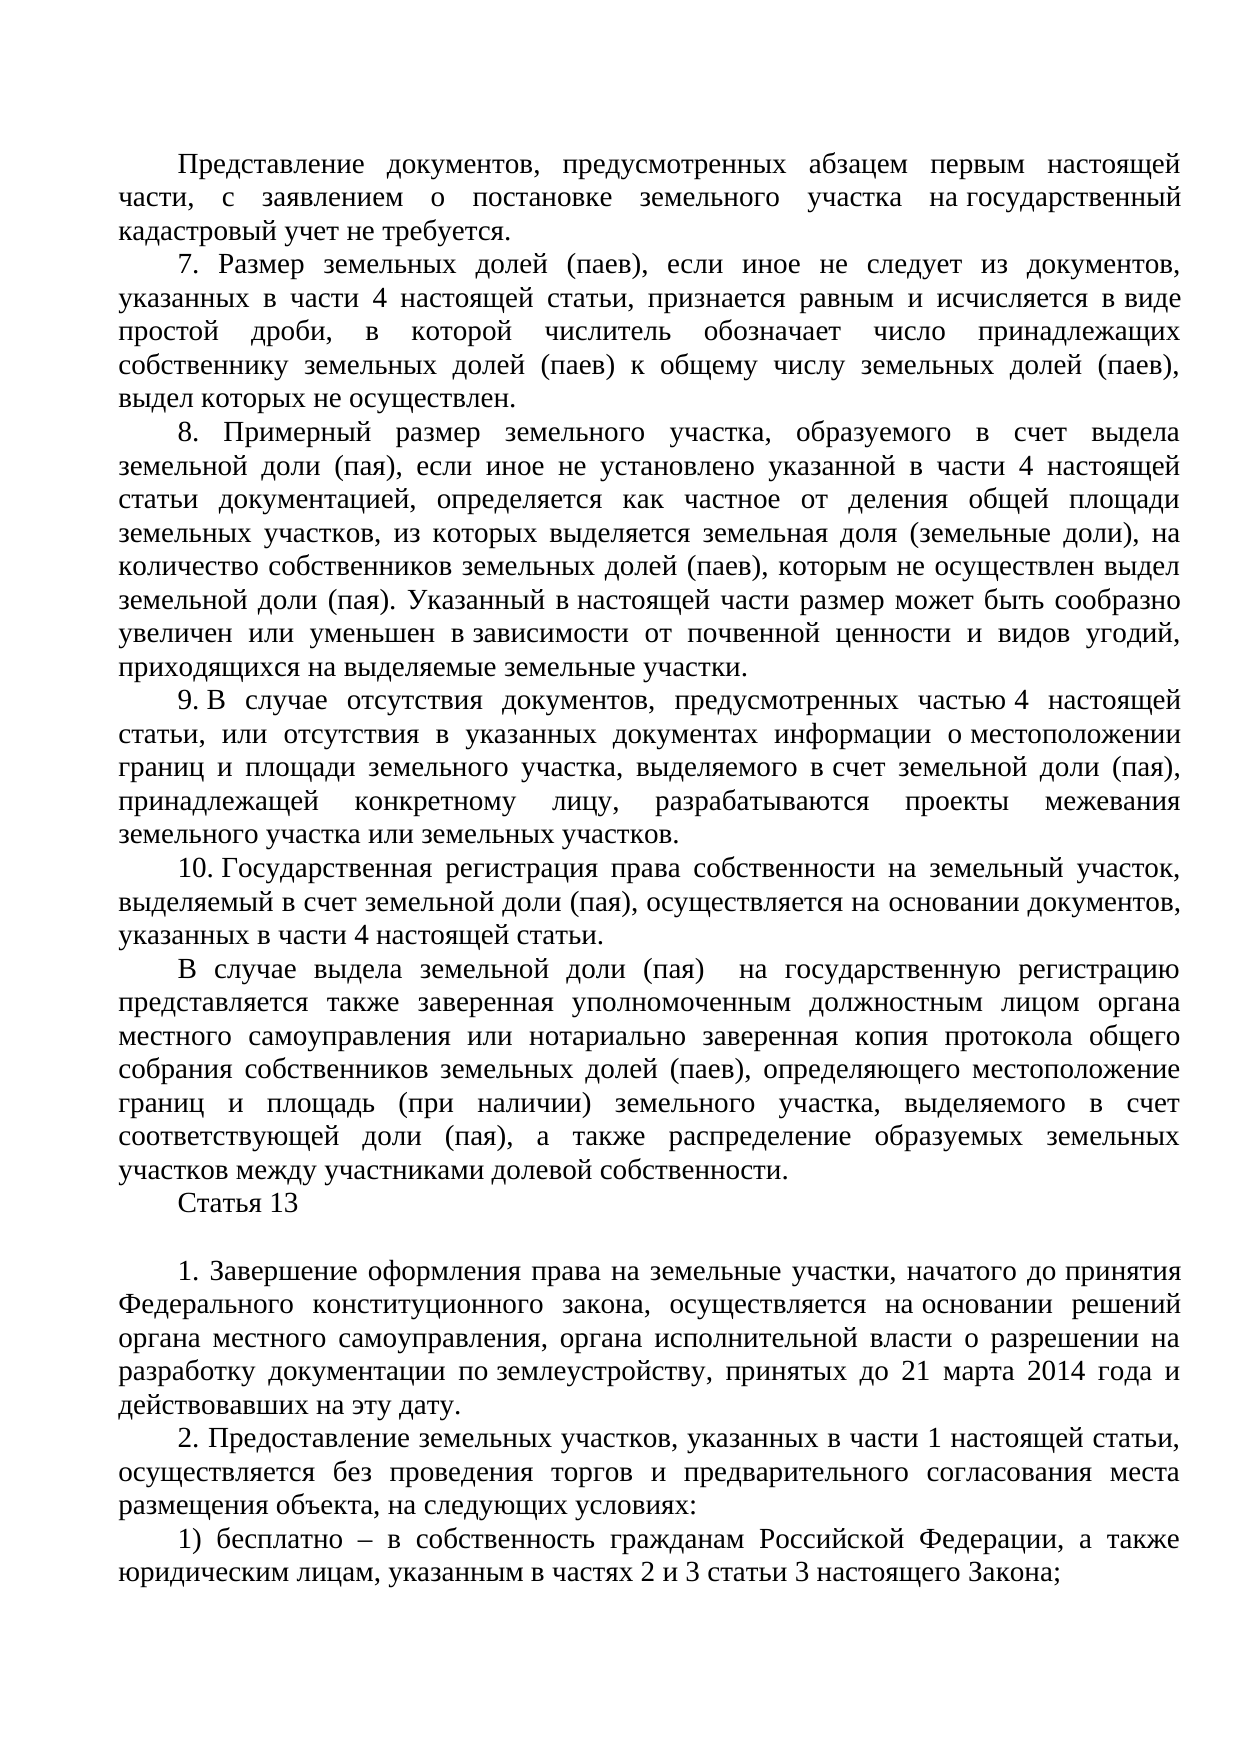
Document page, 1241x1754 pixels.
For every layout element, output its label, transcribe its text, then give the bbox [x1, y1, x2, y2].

text 1) бесплатно – в собственность гражданам Российской Федерации, а также юридическим лицам, указанным в частях 2 и 3 статьи 3 настоящего Закона; [118, 1521, 1181, 1588]
text 9. В случае отсутствия документов, предусмотренных частью 4 настоящей статьи, или отсутствия в указанных документах информации о местоположении границ и площади земельного участка, выделяемого в счет земельной доли (пая), принадлежащей конкретному лицу, разрабатываются проекты межевания земельного участка или земельных участков. [118, 682, 1181, 850]
text Статья 13 [118, 1186, 1181, 1219]
text Представление документов, предусмотренных абзацем первым настоящей части, с заявлением о постановке земельного участка на государственный кадастровый учет не требуется. [118, 146, 1181, 246]
text 2. Предоставление земельных участков, указанных в части 1 настоящей статьи, осуществляется без проведения торгов и предварительного согласования места размещения объекта, на следующих условиях: [118, 1420, 1181, 1521]
text 8. Примерный размер земельного участка, образуемого в счет выдела земельной доли (пая), если иное не установлено указанной в части 4 настоящей статьи документацией, определяется как частное от деления общей площади земельных участков, из которых выделяется земельная доля (земельные доли), на количество собственников земельных долей (паев), которым не осуществлен выдел земельной доли (пая). Указанный в настоящей части размер может быть сообразно увеличен или уменьшен в зависимости от почвенной ценности и видов угодий, приходящихся на выделяемые земельные участки. [118, 414, 1181, 682]
text 1. Завершение оформления права на земельные участки, начатого до принятия Федерального конституционного закона, осуществляется на основании решений органа местного самоуправления, органа исполнительной власти о разрешении на разработку документации по землеустройству, принятых до 21 марта 2014 года и действовавших на эту дату. [118, 1253, 1181, 1420]
text В случае выдела земельной доли (пая) на государственную регистрацию представляется также заверенная уполномоченным должностным лицом органа местного самоуправления или нотариально заверенная копия протокола общего собрания собственников земельных долей (паев), определяющего местоположение границ и площадь (при наличии) земельного участка, выделяемого в счет соответствующей доли (пая), а также распределение образуемых земельных участков между участниками долевой собственности. [118, 951, 1181, 1186]
text 10. Государственная регистрация права собственности на земельный участок, выделяемый в счет земельной доли (пая), осуществляется на основании документов, указанных в части 4 настоящей статьи. [118, 850, 1181, 951]
text 7. Размер земельных долей (паев), если иное не следует из документов, указанных в части 4 настоящей статьи, признается равным и исчисляется в виде простой дроби, в которой числитель обозначает число принадлежащих собственнику земельных долей (паев) к общему числу земельных долей (паев), выдел которых не осуществлен. [118, 246, 1181, 414]
